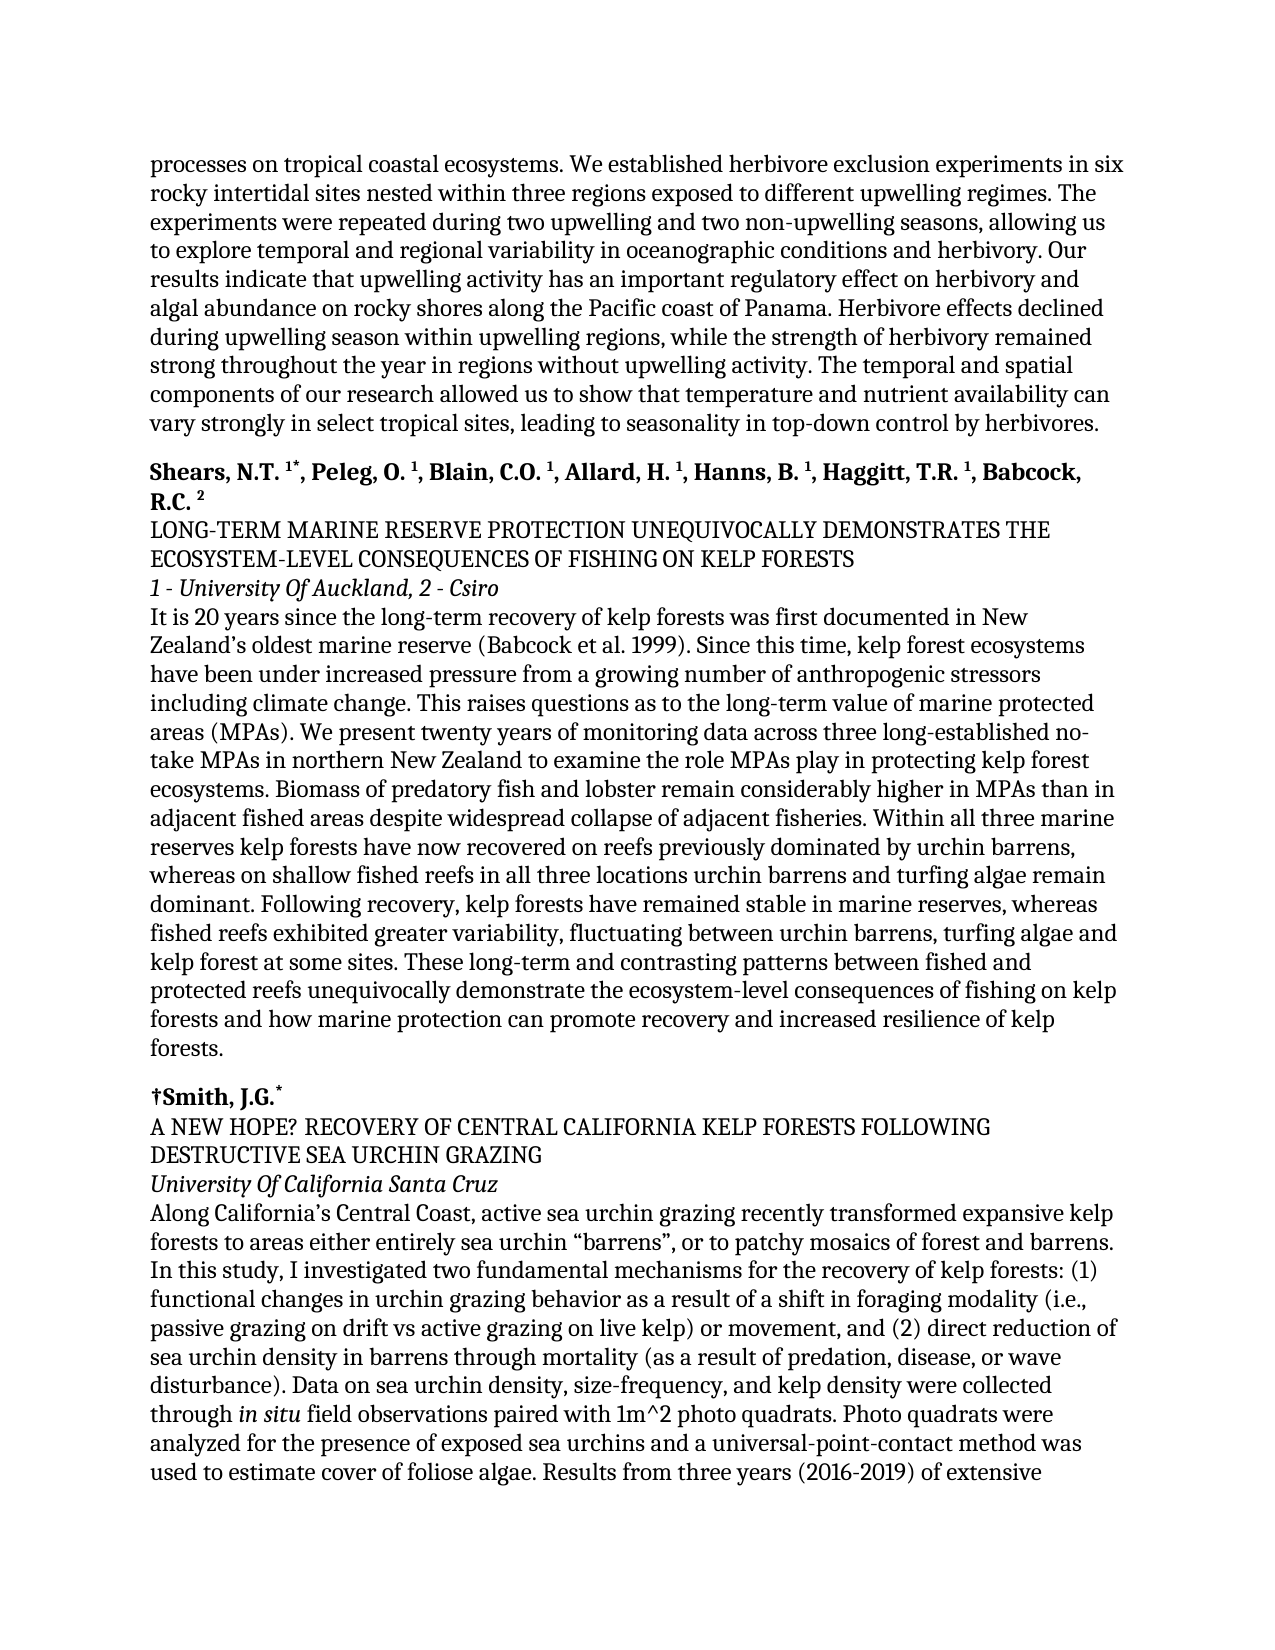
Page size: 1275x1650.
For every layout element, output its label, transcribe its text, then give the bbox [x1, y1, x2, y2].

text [150, 1081, 1125, 1486]
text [150, 150, 1125, 437]
text Shears, N.T. 1*, Peleg, O. 1, Blain, C.O. 1, Allard, H. 1, Hanns, B. 1, Haggitt, T.R. 1, Babcock, R.C. 2 LONG-TERM MARINE RESERVE PROTECTION UNEQUIVOCALLY DEMONSTRATES THE ECOSYSTEM-LEVEL CONSEQUENCES OF FISHING ON KELP FORESTS 1 - University Of Auckland, 2 - Csiro It is 20 years since the long-term recovery of kelp forests was first documented in New Zealand’s oldest marine reserve (Babcock et al. 1999). Since this time, kelp forest ecosystems have been under increased pressure from a growing number of anthropogenic stressors including climate change. This raises questions as to the long-term value of marine protected areas (MPAs). We present twenty years of monitoring data across three long-established no-take MPAs in northern New Zealand to examine the role MPAs play in protecting kelp forest ecosystems. Biomass of predatory fish and lobster remain considerably higher in MPAs than in adjacent fished areas despite widespread collapse of adjacent fisheries. Within all three marine reserves kelp forests have now recovered on reefs previously dominated by urchin barrens, whereas on shallow fished reefs in all three locations urchin barrens and turfing algae remain dominant. Following recovery, kelp forests have remained stable in marine reserves, whereas fished reefs exhibited greater variability, fluctuating between urchin barrens, turfing algae and kelp forest at some sites. These long-term and contrasting patterns between fished and protected reefs unequivocally demonstrate the ecosystem-level consequences of fishing on kelp forests and how marine protection can promote recovery and increased resilience of kelp forests. [150, 456, 1125, 1062]
